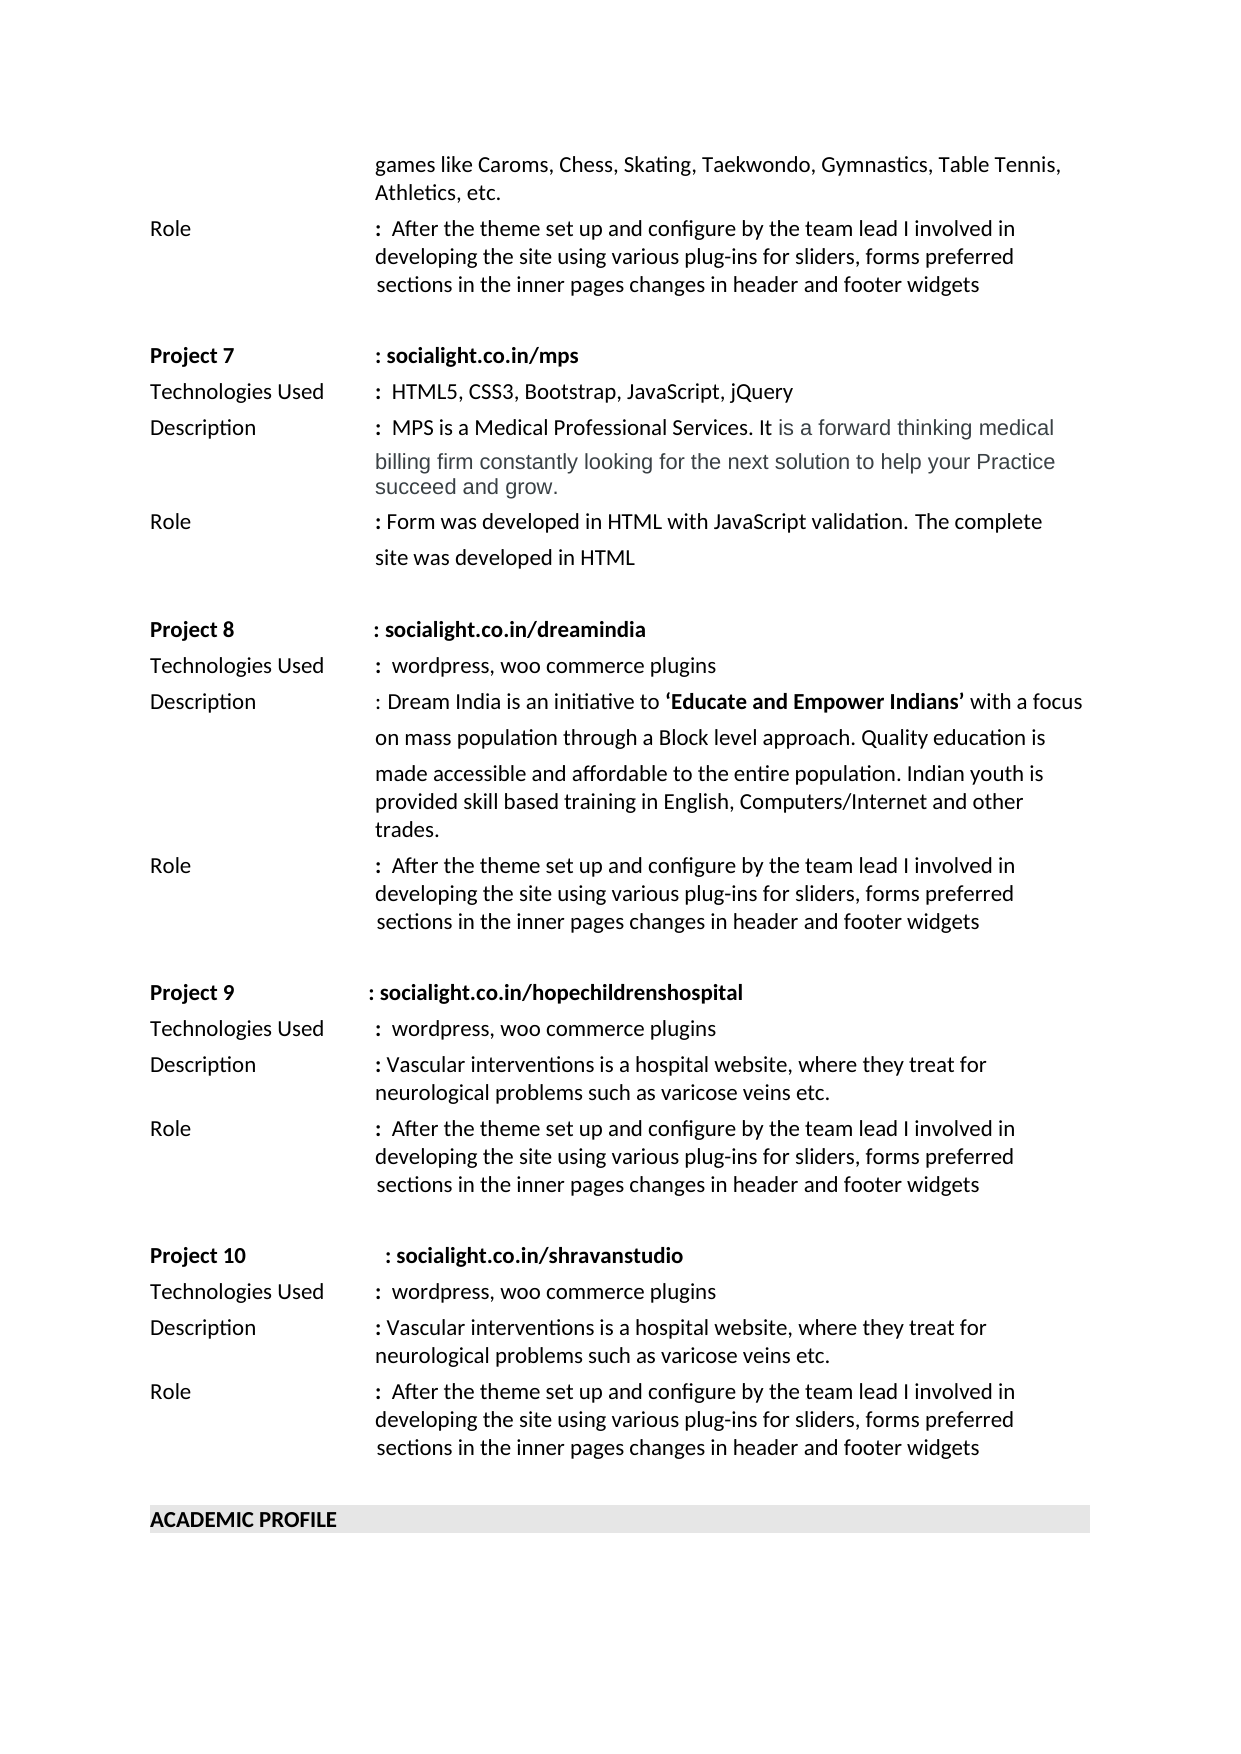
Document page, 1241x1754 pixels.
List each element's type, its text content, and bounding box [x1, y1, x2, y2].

text Technologies Used : wordpress, woo commerce plugins [150, 1014, 1090, 1042]
text Technologies Used : wordpress, woo commerce plugins [150, 651, 1090, 679]
text Project 10 : socialight.co.in/shravanstudio [150, 1242, 1090, 1270]
text Description : Dream India is an initiative to ‘Educate and Empower Indians’ with a focus [150, 687, 1090, 715]
text Technologies Used : wordpress, woo commerce plugins [150, 1277, 1090, 1306]
text Project 8 : socialight.co.in/dreamindia [150, 616, 1090, 643]
text Description : Vascular interventions is a hospital website, where they treat for neurological problems such as varicose veins etc. [150, 1050, 1090, 1106]
text Description : Vascular interventions is a hospital website, where they treat for neurological problems such as varicose veins etc. [150, 1313, 1090, 1369]
text Description : MPS is a Medical Professional Services. It is a forward thinking medical [150, 413, 1090, 441]
text Project 9 : socialight.co.in/hopechildrenshospital [150, 978, 1090, 1006]
text billing firm constantly looking for the next solution to help your Practice succeed and grow. [559, 449, 1090, 499]
text ACADEMIC PROFILE [150, 1505, 1090, 1533]
text site was developed in HTML [150, 543, 1090, 571]
text Role : Form was developed in HTML with JavaScript validation. The complete [150, 507, 1090, 535]
text on mass population through a Block level approach. Quality education is [150, 723, 1090, 751]
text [375, 150, 1090, 206]
text Project 7 : socialight.co.in/mps [150, 342, 1090, 369]
text Technologies Used : HTML5, CSS3, Bootstrap, JavaScript, jQuery [150, 377, 1090, 405]
text made accessible and affordable to the entire population. Indian youth is provided skill based training in English, Computers/Internet and other trades. [225, 759, 1090, 843]
